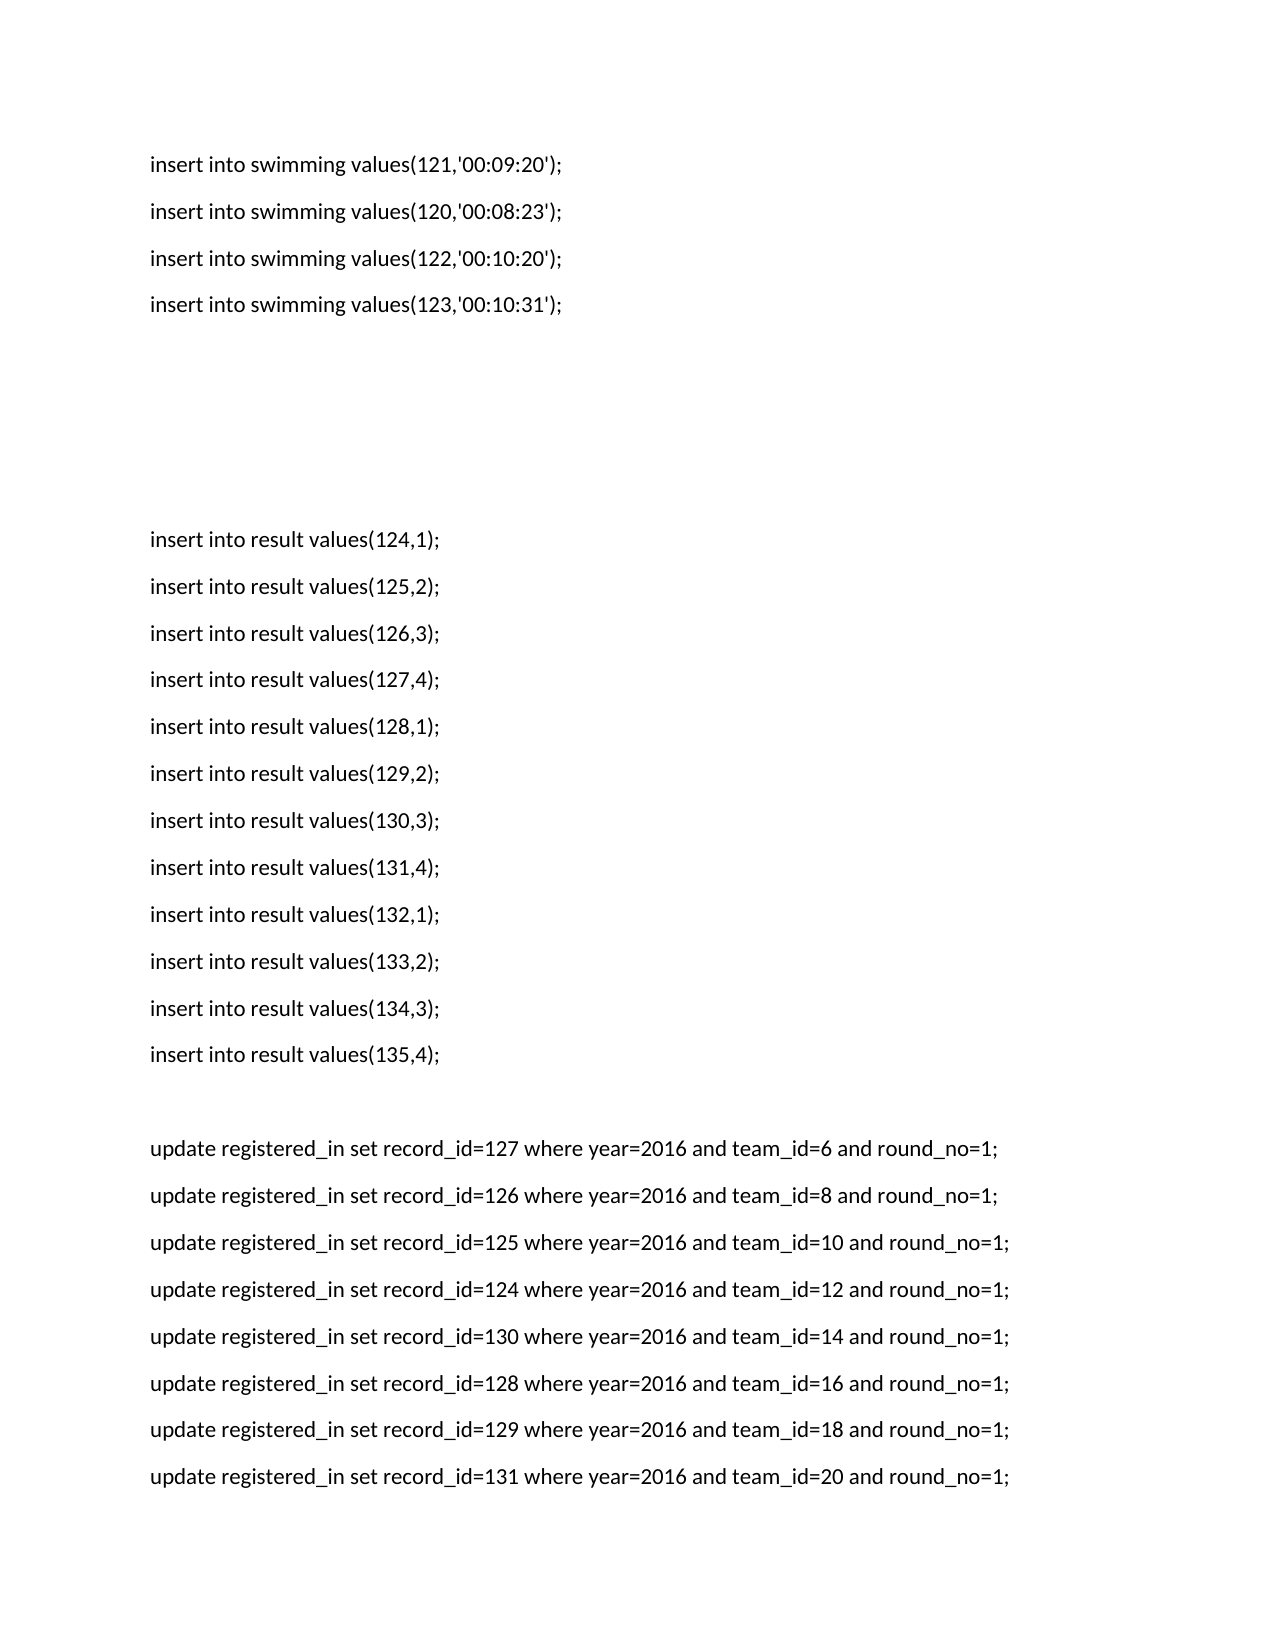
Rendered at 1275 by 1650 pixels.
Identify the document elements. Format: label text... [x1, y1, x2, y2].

text insert into swimming values(120,'00:08:23'); [150, 197, 1125, 225]
text insert into swimming values(121,'00:09:20'); [150, 150, 1125, 178]
text update registered_in set record_id=124 where year=2016 and team_id=12 and round_no=1; [150, 1275, 1125, 1303]
text insert into result values(133,2); [150, 947, 1125, 975]
text update registered_in set record_id=130 where year=2016 and team_id=14 and round_no=1; [150, 1322, 1125, 1350]
text update registered_in set record_id=129 where year=2016 and team_id=18 and round_no=1; [150, 1416, 1125, 1444]
text insert into result values(129,2); [150, 759, 1125, 787]
text insert into swimming values(122,'00:10:20'); [150, 244, 1125, 272]
text insert into result values(135,4); [150, 1041, 1125, 1069]
text insert into result values(131,4); [150, 853, 1125, 881]
text update registered_in set record_id=131 where year=2016 and team_id=20 and round_no=1; [150, 1462, 1125, 1491]
text insert into result values(130,3); [150, 806, 1125, 834]
text insert into result values(126,3); [150, 619, 1125, 647]
text update registered_in set record_id=126 where year=2016 and team_id=8 and round_no=1; [150, 1181, 1125, 1209]
text update registered_in set record_id=125 where year=2016 and team_id=10 and round_no=1; [150, 1228, 1125, 1256]
text insert into swimming values(123,'00:10:31'); [150, 291, 1125, 319]
text insert into result values(128,1); [150, 712, 1125, 741]
text insert into result values(132,1); [150, 900, 1125, 928]
text insert into result values(127,4); [150, 666, 1125, 694]
text insert into result values(124,1); [150, 525, 1125, 553]
text insert into result values(134,3); [150, 994, 1125, 1022]
text insert into result values(125,2); [150, 572, 1125, 600]
text update registered_in set record_id=127 where year=2016 and team_id=6 and round_no=1; [150, 1134, 1125, 1162]
text update registered_in set record_id=128 where year=2016 and team_id=16 and round_no=1; [150, 1369, 1125, 1397]
